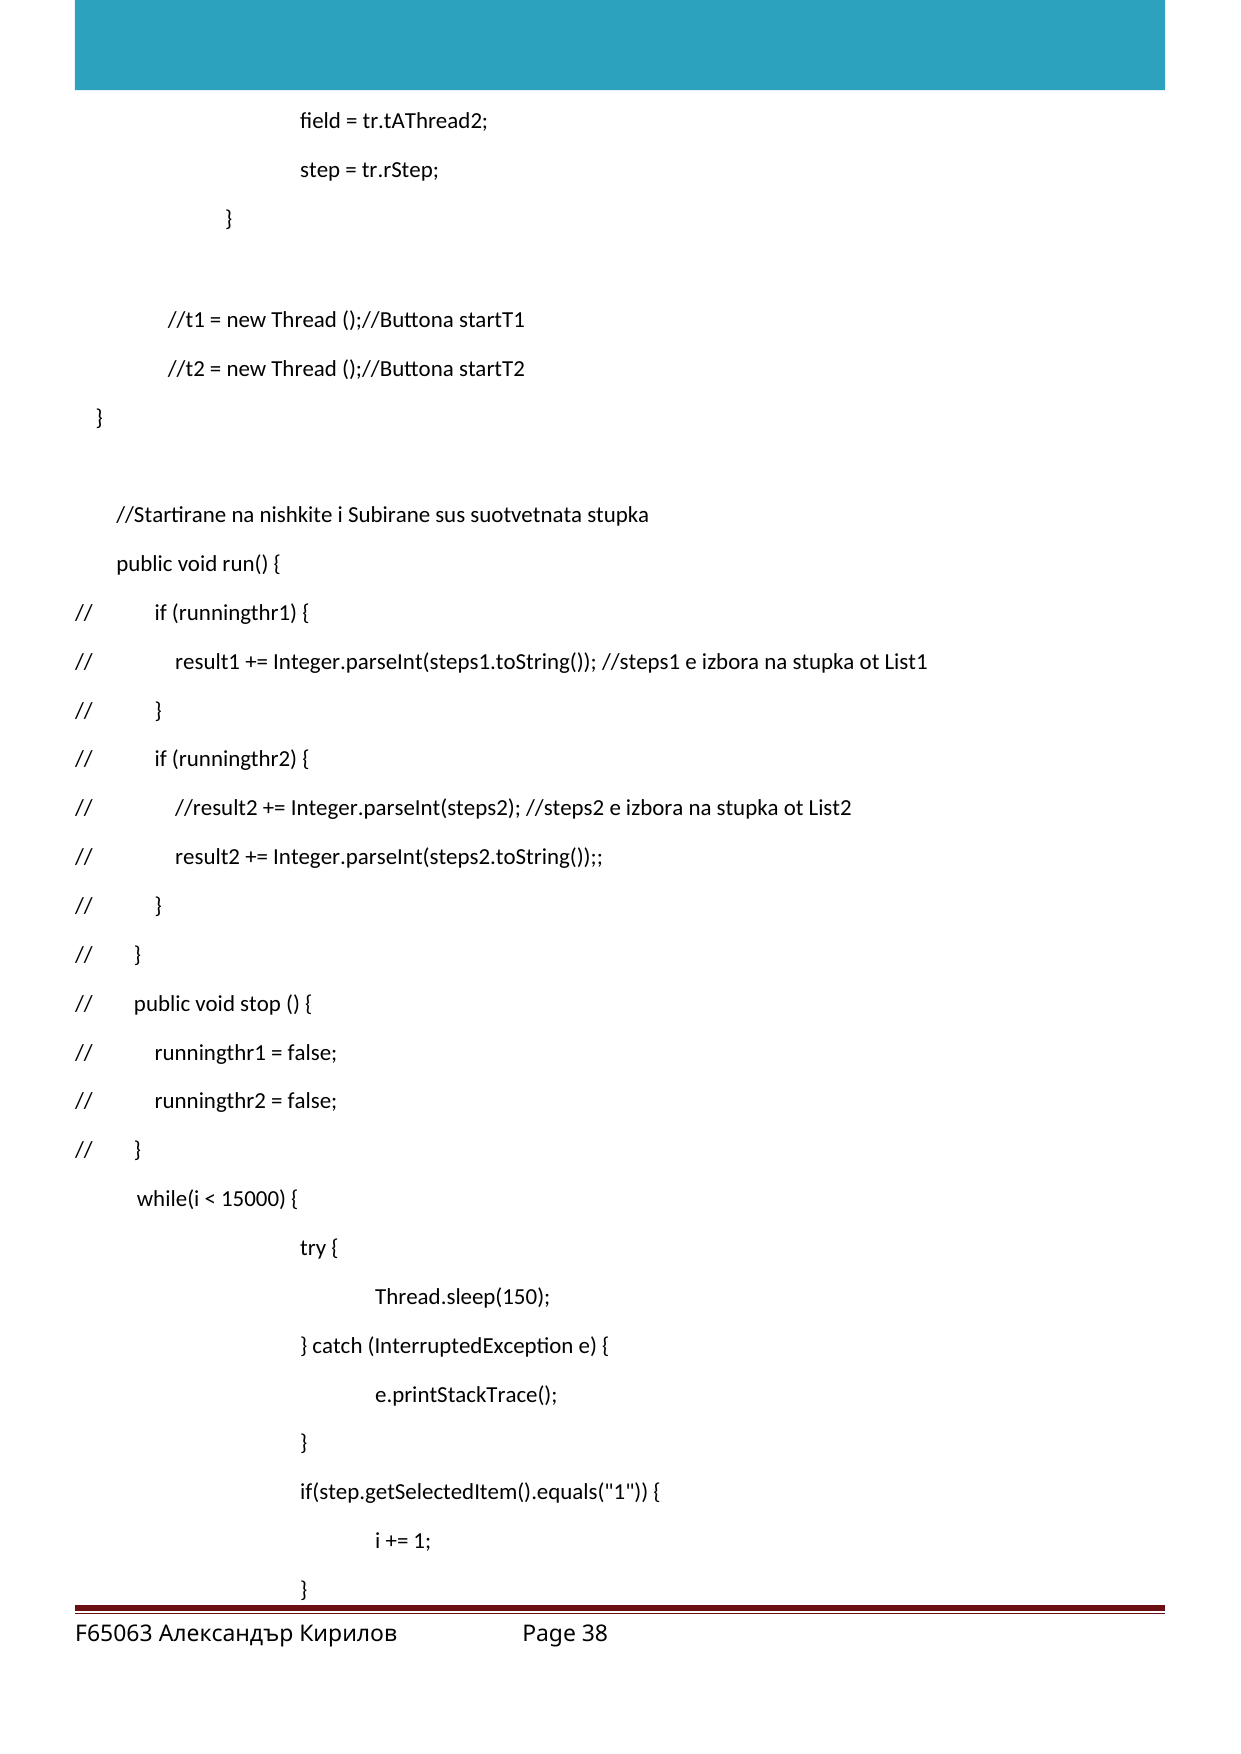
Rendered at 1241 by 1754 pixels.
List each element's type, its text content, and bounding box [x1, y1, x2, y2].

text // public void stop () { [75, 989, 1165, 1017]
text // } [75, 891, 1165, 919]
text e.printStackTrace(); [75, 1380, 1165, 1408]
text //t2 = new Thread ();//Buttona startT2 [75, 354, 1165, 382]
text public void run() { [75, 549, 1165, 577]
text } [75, 204, 1165, 232]
text // } [75, 696, 1165, 724]
text // if (runningthr2) { [75, 744, 1165, 773]
text } [75, 1575, 1165, 1603]
text // } [75, 1135, 1165, 1163]
text // runningthr2 = false; [75, 1087, 1165, 1114]
text step = tr.rStep; [75, 155, 1165, 183]
text // if (runningthr1) { [75, 598, 1165, 626]
text } catch (InterruptedException e) { [75, 1331, 1165, 1359]
text Thread.sleep(150); [75, 1282, 1165, 1310]
text // result2 += Integer.parseInt(steps2.toString());; [75, 842, 1165, 870]
text // runningthr1 = false; [75, 1038, 1165, 1066]
text } [75, 403, 1165, 431]
text //Startirane na nishkite i Subirane sus suotvetnata stupka [75, 500, 1165, 528]
text //t1 = new Thread ();//Buttona startT1 [75, 305, 1165, 333]
text } [75, 1428, 1165, 1457]
text // } [75, 940, 1165, 968]
text if(step.getSelectedItem().equals("1")) { [75, 1477, 1165, 1505]
text // result1 += Integer.parseInt(steps1.toString()); //steps1 e izbora na stupka ot List1 [75, 647, 1165, 675]
text field = tr.tAThread2; [75, 106, 1165, 134]
text // //result2 += Integer.parseInt(steps2); //steps2 e izbora na stupka ot List2 [75, 793, 1165, 821]
text while(i < 15000) { [75, 1184, 1165, 1212]
text i += 1; [75, 1526, 1165, 1554]
text try { [75, 1233, 1165, 1261]
